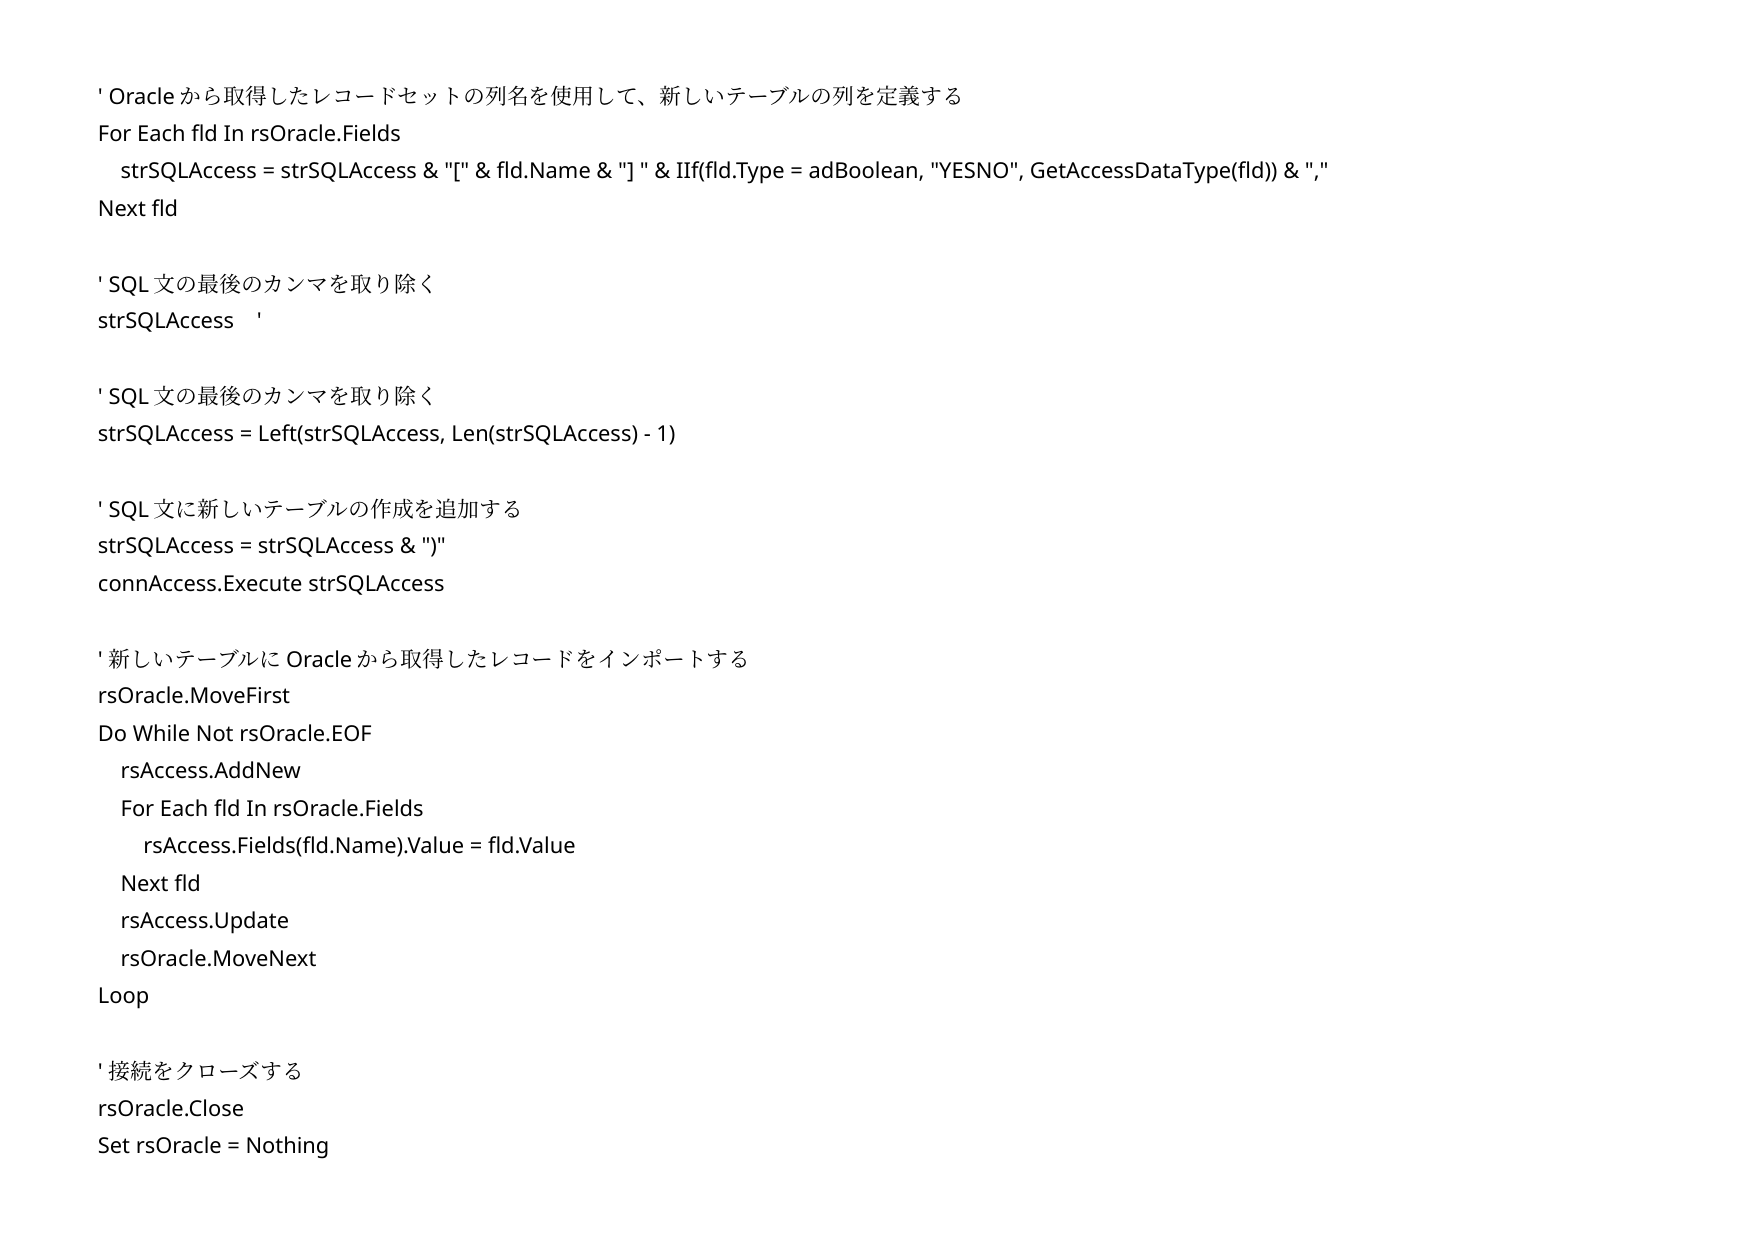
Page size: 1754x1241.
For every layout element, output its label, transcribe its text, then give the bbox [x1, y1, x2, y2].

text ' 新しいテーブルにOracleから取得したレコードをインポートする [75, 639, 1679, 676]
text ' SQL文に新しいテーブルの作成を追加する [75, 489, 1679, 526]
text rsOracle.Close [75, 1089, 1679, 1126]
text strSQLAccess = strSQLAccess & "[" & fld.Name & "] " & IIf(fld.Type = adBoolean, "YESNO", GetAccessDataType(fld)) & "," [75, 151, 1679, 189]
text Do While Not rsOracle.EOF [75, 714, 1679, 751]
text ' SQL文の最後のカンマを取り除く [75, 264, 1679, 301]
text For Each fld In rsOracle.Fields [75, 114, 1679, 151]
text strSQLAccess ' [75, 301, 1679, 339]
text rsAccess.AddNew [75, 751, 1679, 789]
text connAccess.Execute strSQLAccess [75, 564, 1679, 601]
text Set rsOracle = Nothing [75, 1126, 1679, 1164]
text rsAccess.Update [75, 901, 1679, 939]
text rsOracle.MoveFirst [75, 676, 1679, 714]
text rsOracle.MoveNext [75, 939, 1679, 976]
text Next fld [75, 189, 1679, 226]
text strSQLAccess = strSQLAccess & ")" [75, 526, 1679, 564]
text ' 接続をクローズする [75, 1051, 1679, 1089]
text strSQLAccess = Left(strSQLAccess, Len(strSQLAccess) - 1) [75, 414, 1679, 451]
text Next fld [75, 864, 1679, 901]
text rsAccess.Fields(fld.Name).Value = fld.Value [75, 826, 1679, 864]
text For Each fld In rsOracle.Fields [75, 789, 1679, 826]
text ' Oracleから取得したレコードセットの列名を使用して、新しいテーブルの列を定義する [75, 76, 1679, 114]
text Loop [75, 976, 1679, 1014]
text ' SQL文の最後のカンマを取り除く [75, 376, 1679, 414]
